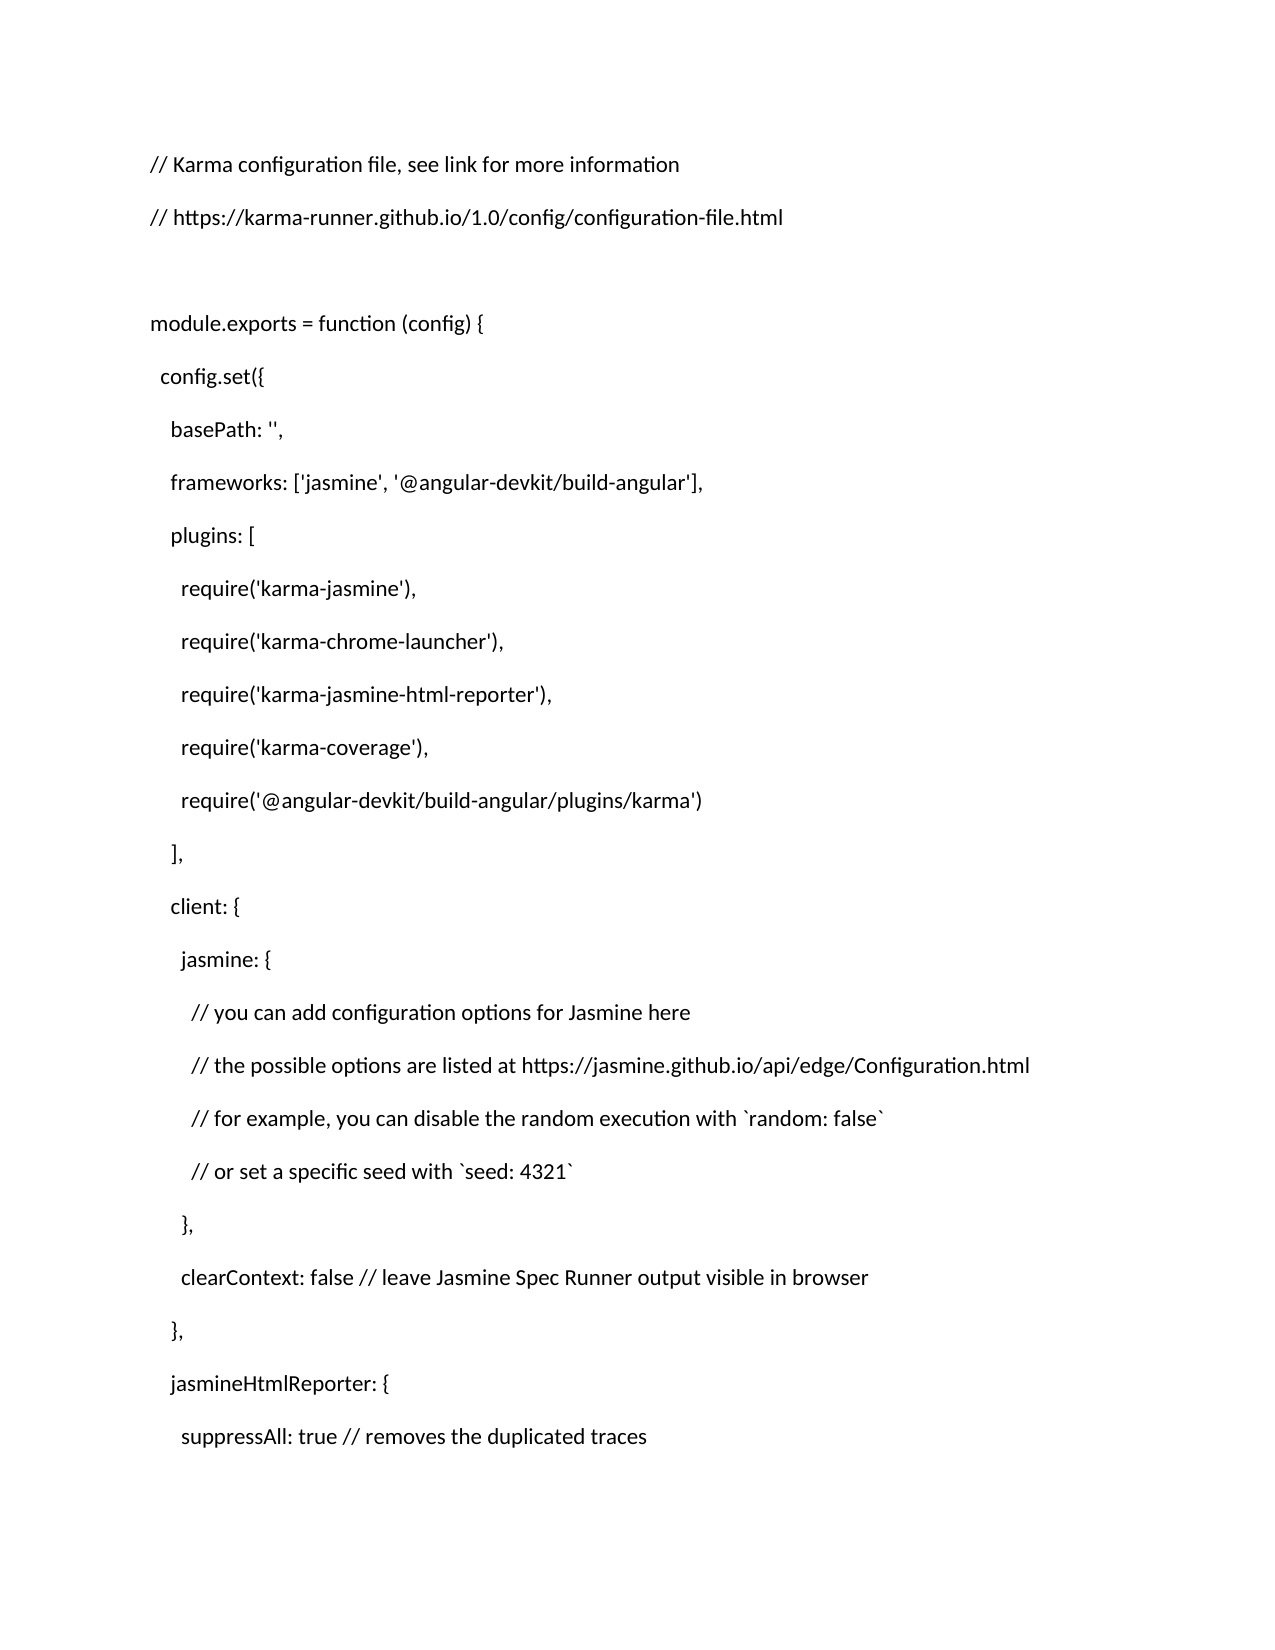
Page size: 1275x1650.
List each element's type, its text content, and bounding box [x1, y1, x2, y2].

text // you can add configuration options for Jasmine here [150, 998, 1125, 1026]
text frameworks: ['jasmine', '@angular-devkit/build-angular'], [150, 468, 1125, 496]
text basePath: '', [150, 415, 1125, 443]
text require('karma-jasmine-html-reporter'), [150, 680, 1125, 708]
text jasmine: { [150, 945, 1125, 973]
text // Karma configuration file, see link for more information [150, 150, 1125, 178]
text clearContext: false // leave Jasmine Spec Runner output visible in browser [150, 1263, 1125, 1291]
text jasmineHtmlReporter: { [150, 1369, 1125, 1397]
text // for example, you can disable the random execution with `random: false` [150, 1104, 1125, 1132]
text }, [150, 1316, 1125, 1344]
text }, [150, 1210, 1125, 1238]
text module.exports = function (config) { [150, 309, 1125, 337]
text require('karma-coverage'), [150, 733, 1125, 761]
text plugins: [ [150, 521, 1125, 549]
text require('@angular-devkit/build-angular/plugins/karma') [150, 786, 1125, 814]
text // or set a specific seed with `seed: 4321` [150, 1157, 1125, 1185]
text // https://karma-runner.github.io/1.0/config/configuration-file.html [150, 203, 1125, 231]
text config.set({ [150, 362, 1125, 390]
text // the possible options are listed at https://jasmine.github.io/api/edge/Configuration.html [150, 1051, 1125, 1079]
text require('karma-jasmine'), [150, 574, 1125, 602]
text require('karma-chrome-launcher'), [150, 627, 1125, 655]
text ], [150, 839, 1125, 867]
text suppressAll: true // removes the duplicated traces [150, 1422, 1125, 1451]
text client: { [150, 892, 1125, 920]
